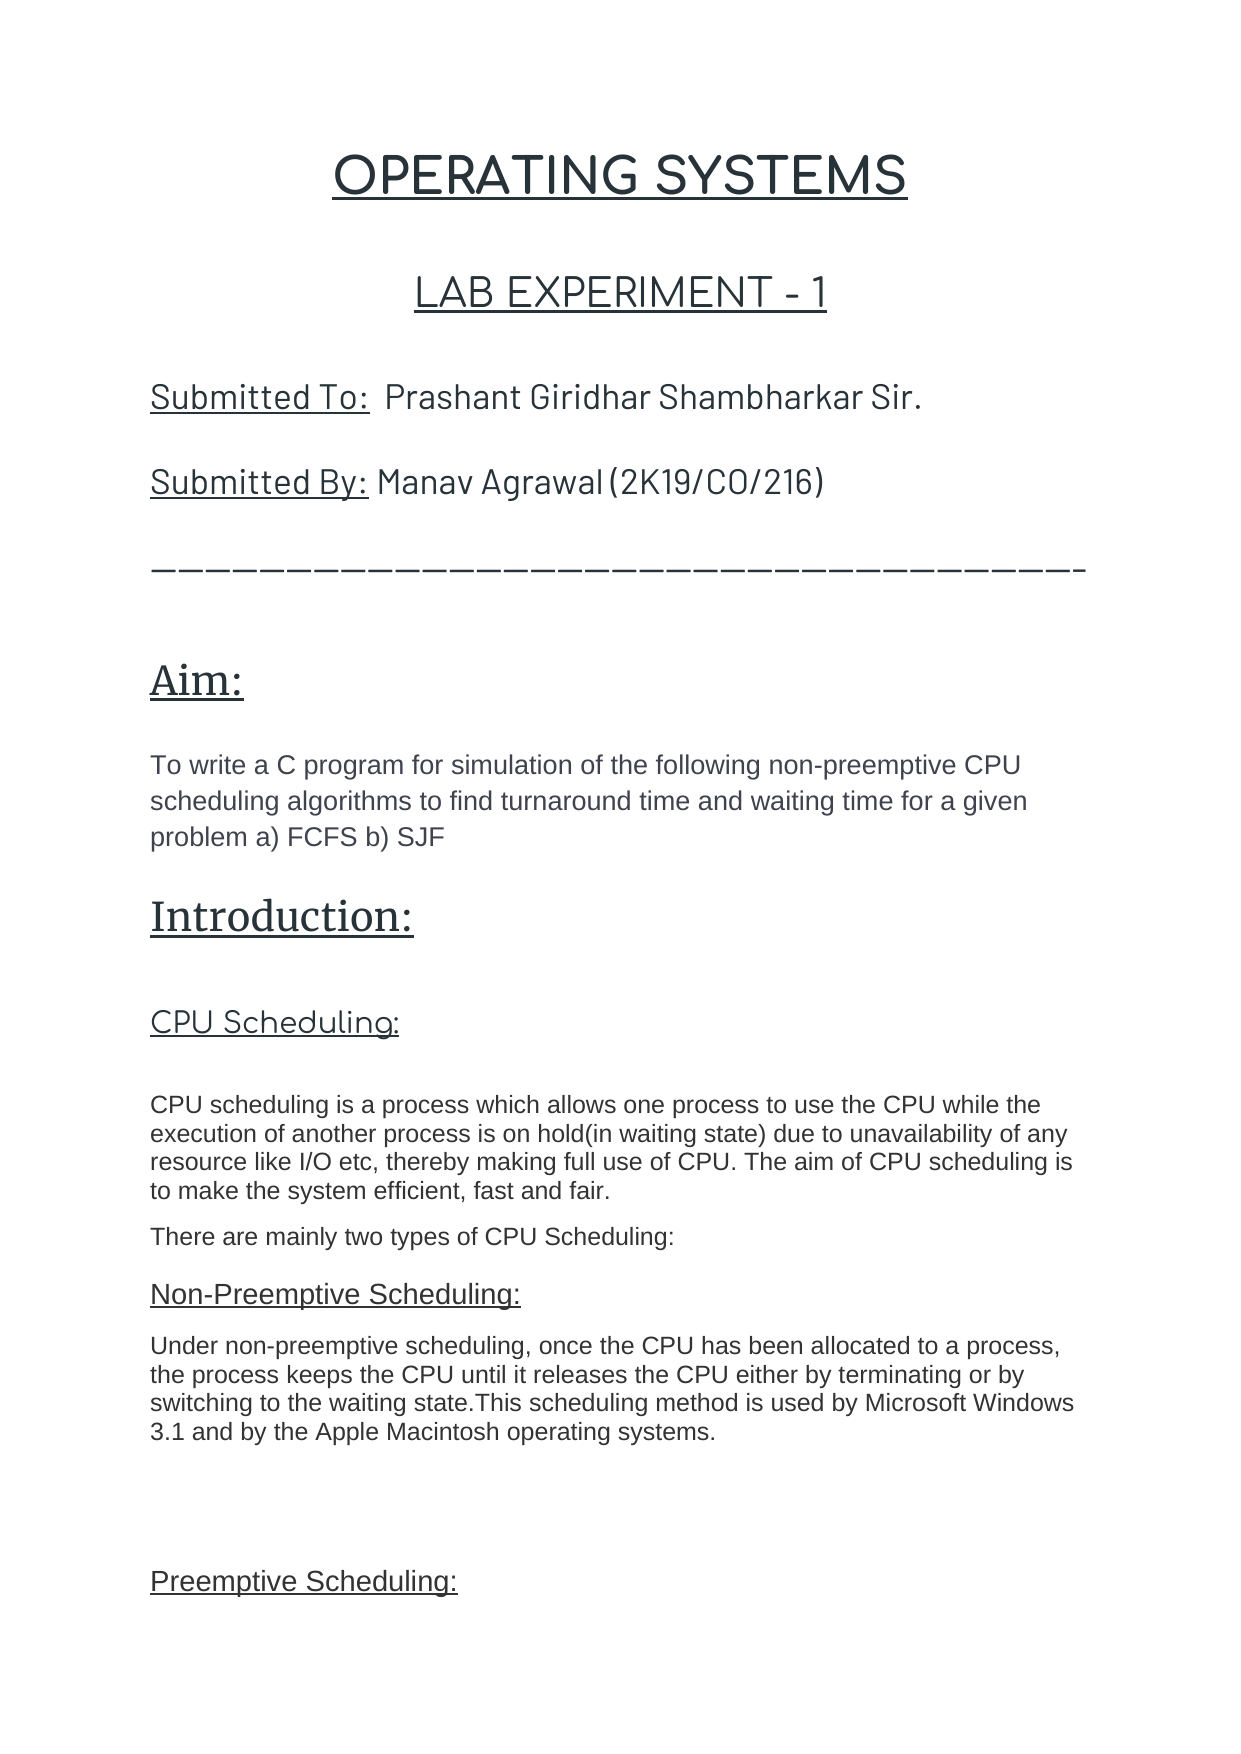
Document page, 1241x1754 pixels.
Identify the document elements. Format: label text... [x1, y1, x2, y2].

text Submitted To: Prashant Giridhar Shambharkar Sir. [150, 374, 1090, 417]
subtitle Non-Preemptive Scheduling: [150, 1277, 1090, 1311]
text CPU Scheduling: [150, 1007, 1090, 1040]
text Under non-preemptive scheduling, once the CPU has been allocated to a process, the process keeps the CPU until it releases the CPU either by terminating or by switching to the waiting state.This scheduling method is used by Microsoft Windows 3.1 and by the Apple Macintosh operating systems. [150, 1331, 1090, 1446]
text CPU scheduling is a process which allows one process to use the CPU while the execution of another process is on hold(in waiting state) due to unavailability of any resource like I/O etc, thereby making full use of CPU. The aim of CPU scheduling is to make the system efficient, fast and fair. [150, 1090, 1090, 1205]
text LAB EXPERIMENT - 1 [150, 273, 1090, 317]
subtitle Preemptive Scheduling: [150, 1564, 1090, 1597]
text There are mainly two types of CPU Scheduling: [150, 1222, 1090, 1250]
text OPERATING SYSTEMS [150, 150, 1090, 206]
text To write a C program for simulation of the following non-preemptive CPU scheduling algorithms to find turnaround time and waiting time for a given problem a) FCFS b) SJF [150, 749, 1090, 852]
text Submitted By: Manav Agrawal (2K19/CO/216) [150, 459, 1090, 502]
text Aim: [150, 656, 1090, 706]
text Introduction: [150, 893, 1090, 943]
text --------------------------------------------------------------------- [150, 544, 1090, 592]
